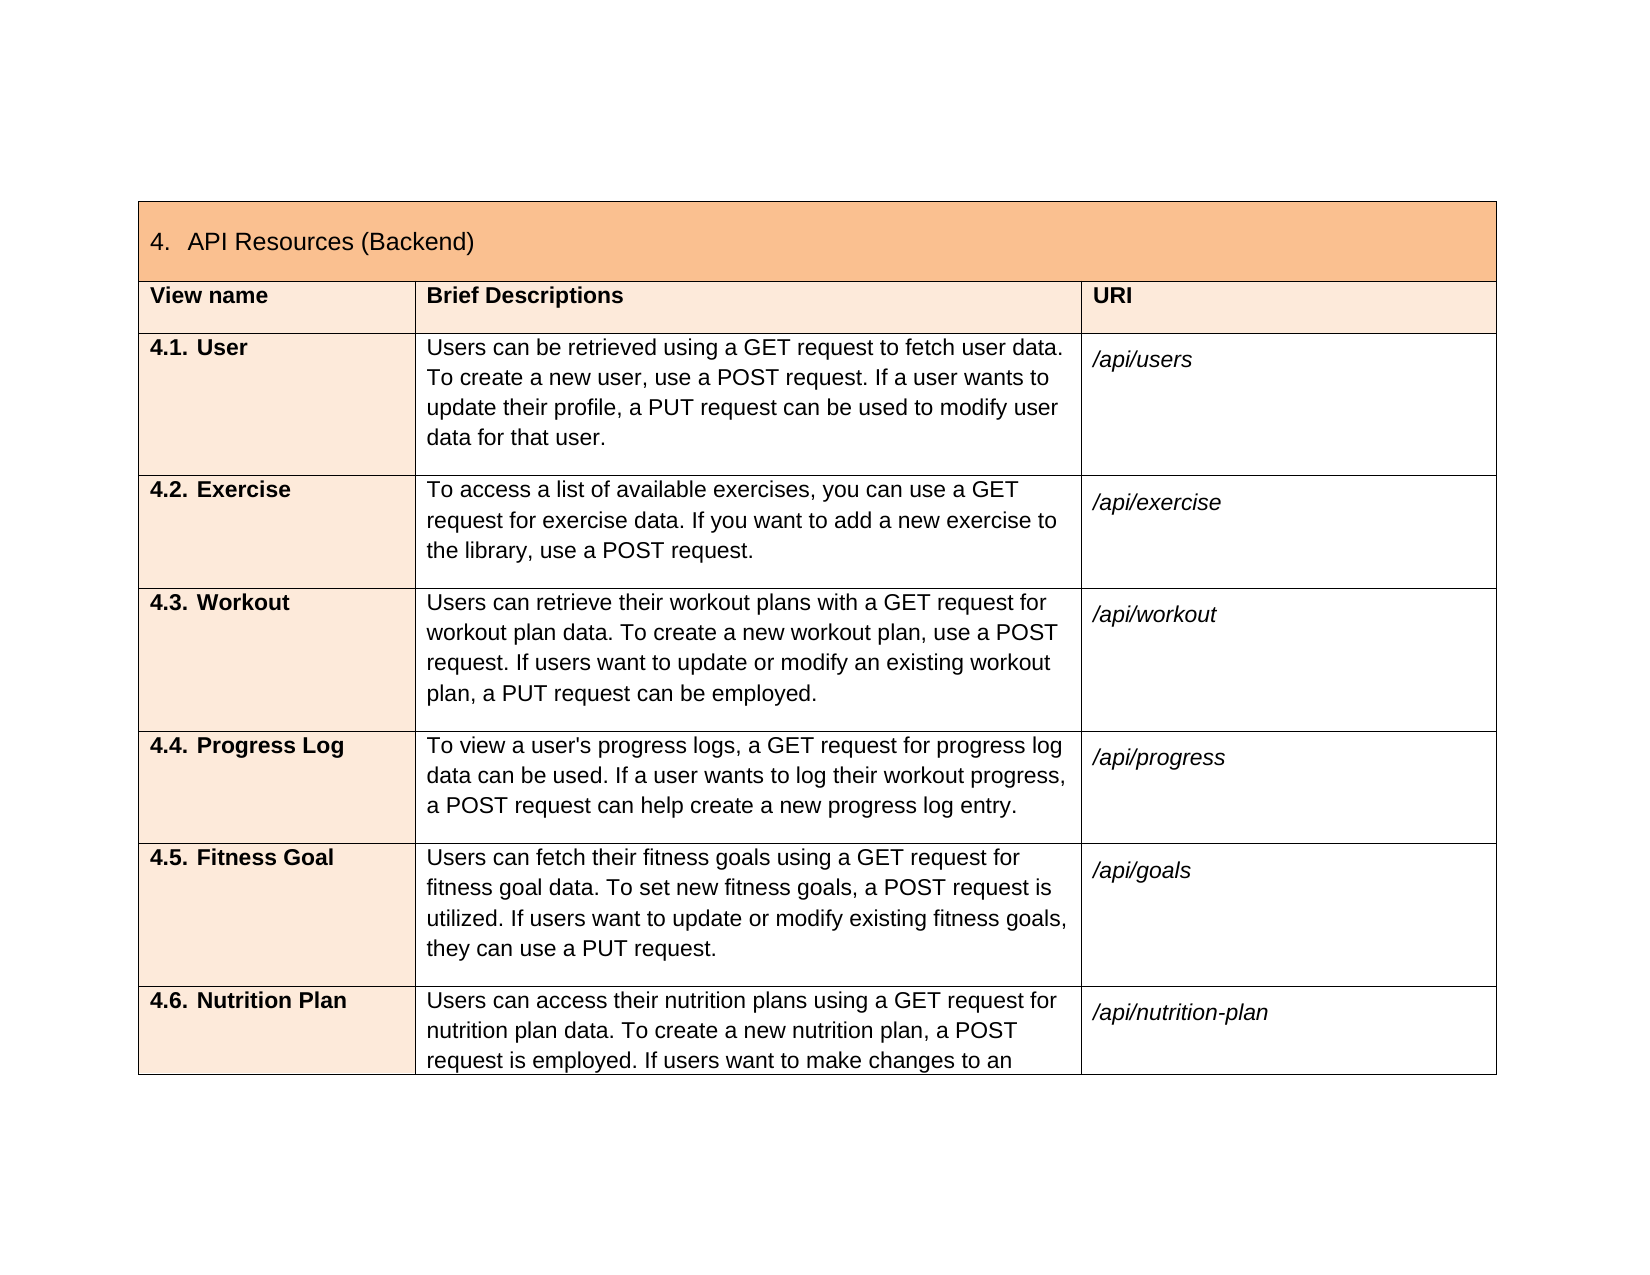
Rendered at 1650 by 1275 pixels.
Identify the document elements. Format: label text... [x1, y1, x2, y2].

table_cell Users can fetch their fitness goals using a GET request for fitness goal data. To set new fitness goals, a POST request is utilized. If users want to update or modify existing fitness goals, they can use a PUT request. [416, 844, 1081, 986]
table_cell /api/progress [1082, 732, 1496, 843]
table_cell /api/workout [1082, 589, 1496, 731]
table_cell To access a list of available exercises, you can use a GET request for exercise data. If you want to add a new exercise to the library, use a POST request. [416, 476, 1081, 588]
table_cell View name [139, 282, 415, 333]
table_cell URI [1082, 282, 1496, 333]
table_cell /api/exercise [1082, 476, 1496, 588]
table_cell Progress Log [139, 732, 415, 843]
table_cell Workout [139, 589, 415, 731]
table_header API Resources (Backend) [139, 202, 1496, 281]
table_cell Users can retrieve their workout plans with a GET request for workout plan data. To create a new workout plan, use a POST request. If users want to update or modify an existing workout plan, a PUT request can be employed. [416, 589, 1081, 731]
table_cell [416, 987, 1081, 1073]
table_cell To view a user's progress logs, a GET request for progress log data can be used. If a user wants to log their workout progress, a POST request can help create a new progress log entry. [416, 732, 1081, 843]
table_cell /api/nutrition-plan [1082, 987, 1496, 1073]
table_cell Fitness Goal [139, 844, 415, 986]
table_cell Exercise [139, 476, 415, 588]
table_cell User [139, 334, 415, 475]
table_cell Nutrition Plan [139, 987, 415, 1073]
table_cell Brief Descriptions [416, 282, 1081, 333]
table_cell Users can be retrieved using a GET request to fetch user data. To create a new user, use a POST request. If a user wants to update their profile, a PUT request can be used to modify user data for that user. [416, 334, 1081, 475]
table_cell /api/goals [1082, 844, 1496, 986]
table_cell /api/users [1082, 334, 1496, 475]
